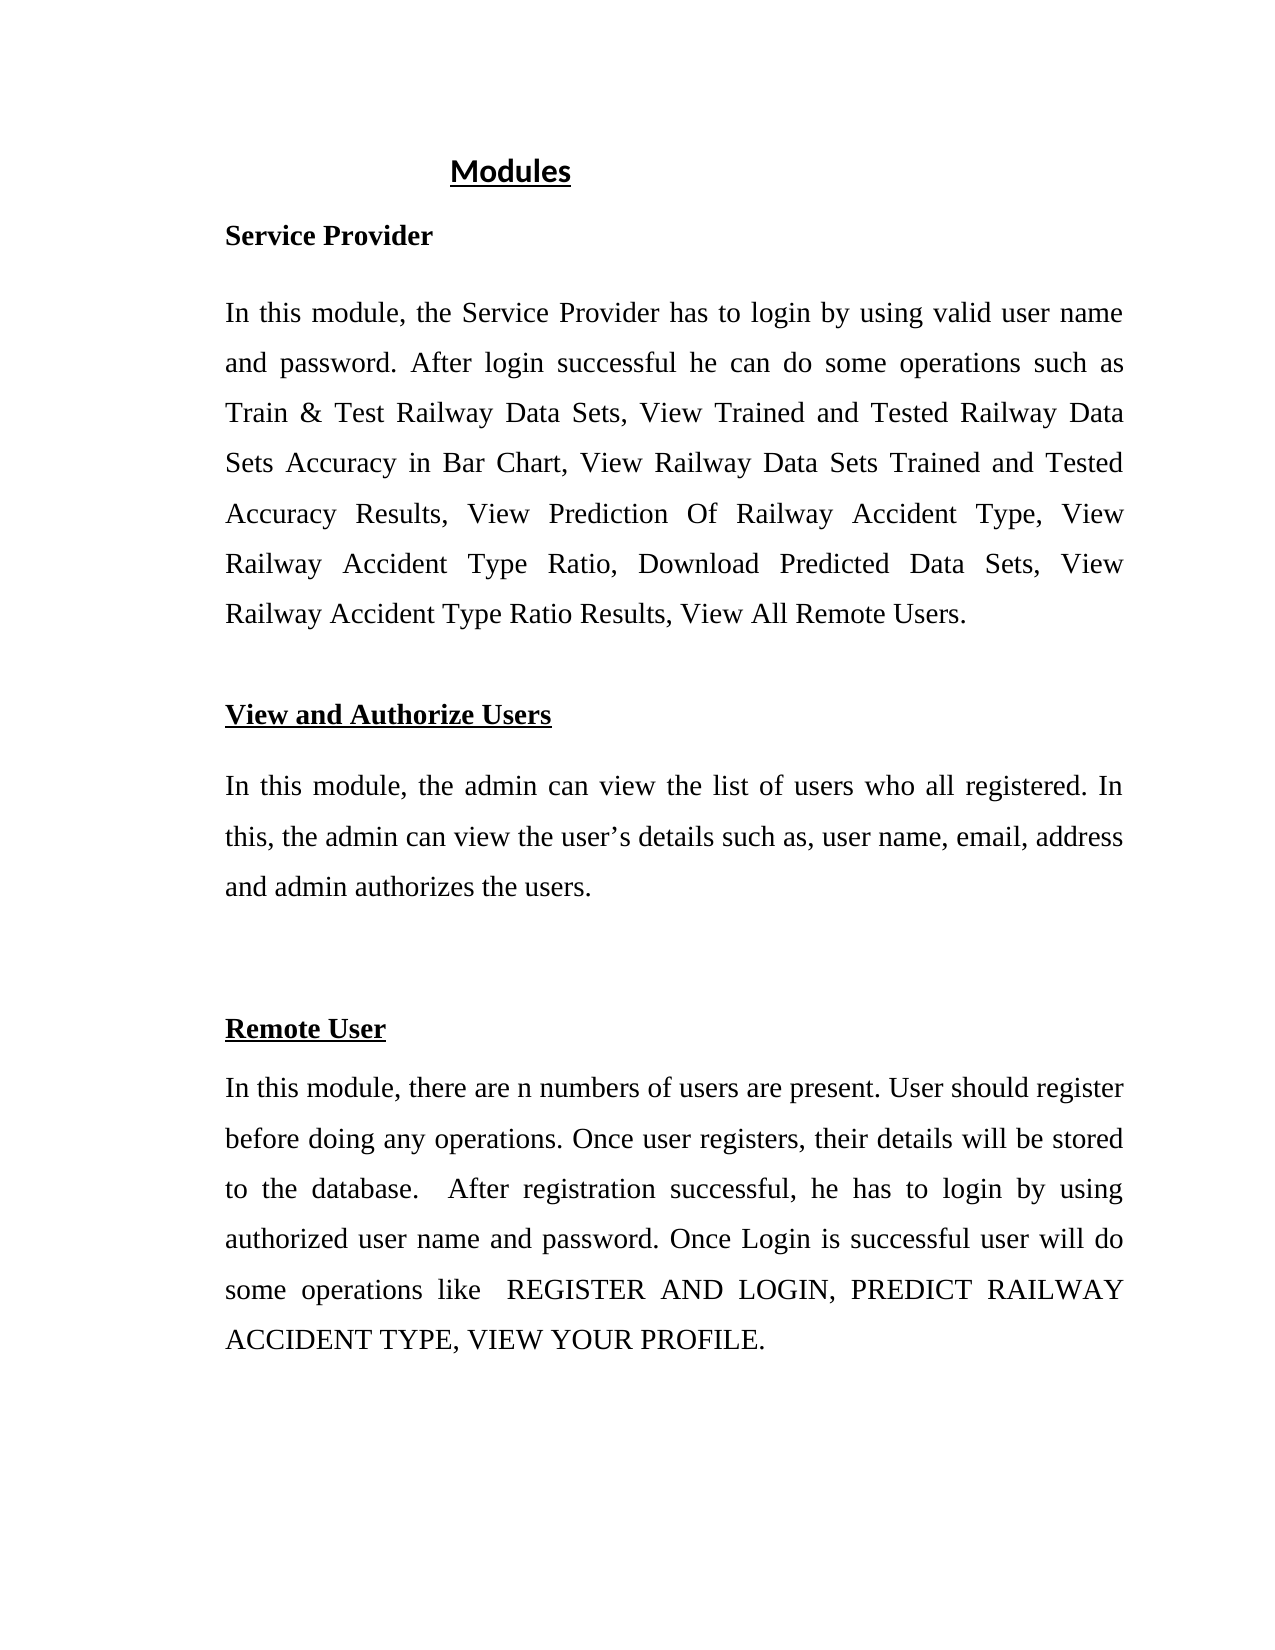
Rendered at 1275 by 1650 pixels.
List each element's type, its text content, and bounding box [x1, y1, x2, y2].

text In this module, there are n numbers of users are present. User should register before doing any operations. Once user registers, their details will be stored to the database. After registration successful, he has to login by using authorized user name and password. Once Login is successful user will do some operations like REGISTER AND LOGIN, PREDICT RAILWAY ACCIDENT TYPE, VIEW YOUR PROFILE. [225, 1071, 1125, 1356]
text Remote User [225, 1011, 1125, 1045]
list In this module, the Service Provider has to login by using valid user name and password. After login successful he can do some operations such as Train & Test Railway Data Sets, View Trained and Tested Railway Data Sets Accuracy in Bar Chart, View Railway Data Sets Trained and Tested Accuracy Results, View Prediction Of Railway Accident Type, View Railway Accident Type Ratio, Download Predicted Data Sets, View Railway Accident Type Ratio Results, View All Remote Users. [225, 295, 1125, 630]
list View and Authorize Users [225, 697, 1125, 731]
text In this module, the admin can view the list of users who all registered. In this, the admin can view the user’s details such as, user name, email, address and admin authorizes the users. [225, 768, 1125, 902]
text Modules [375, 150, 1125, 191]
list Service Provider [225, 218, 1125, 251]
